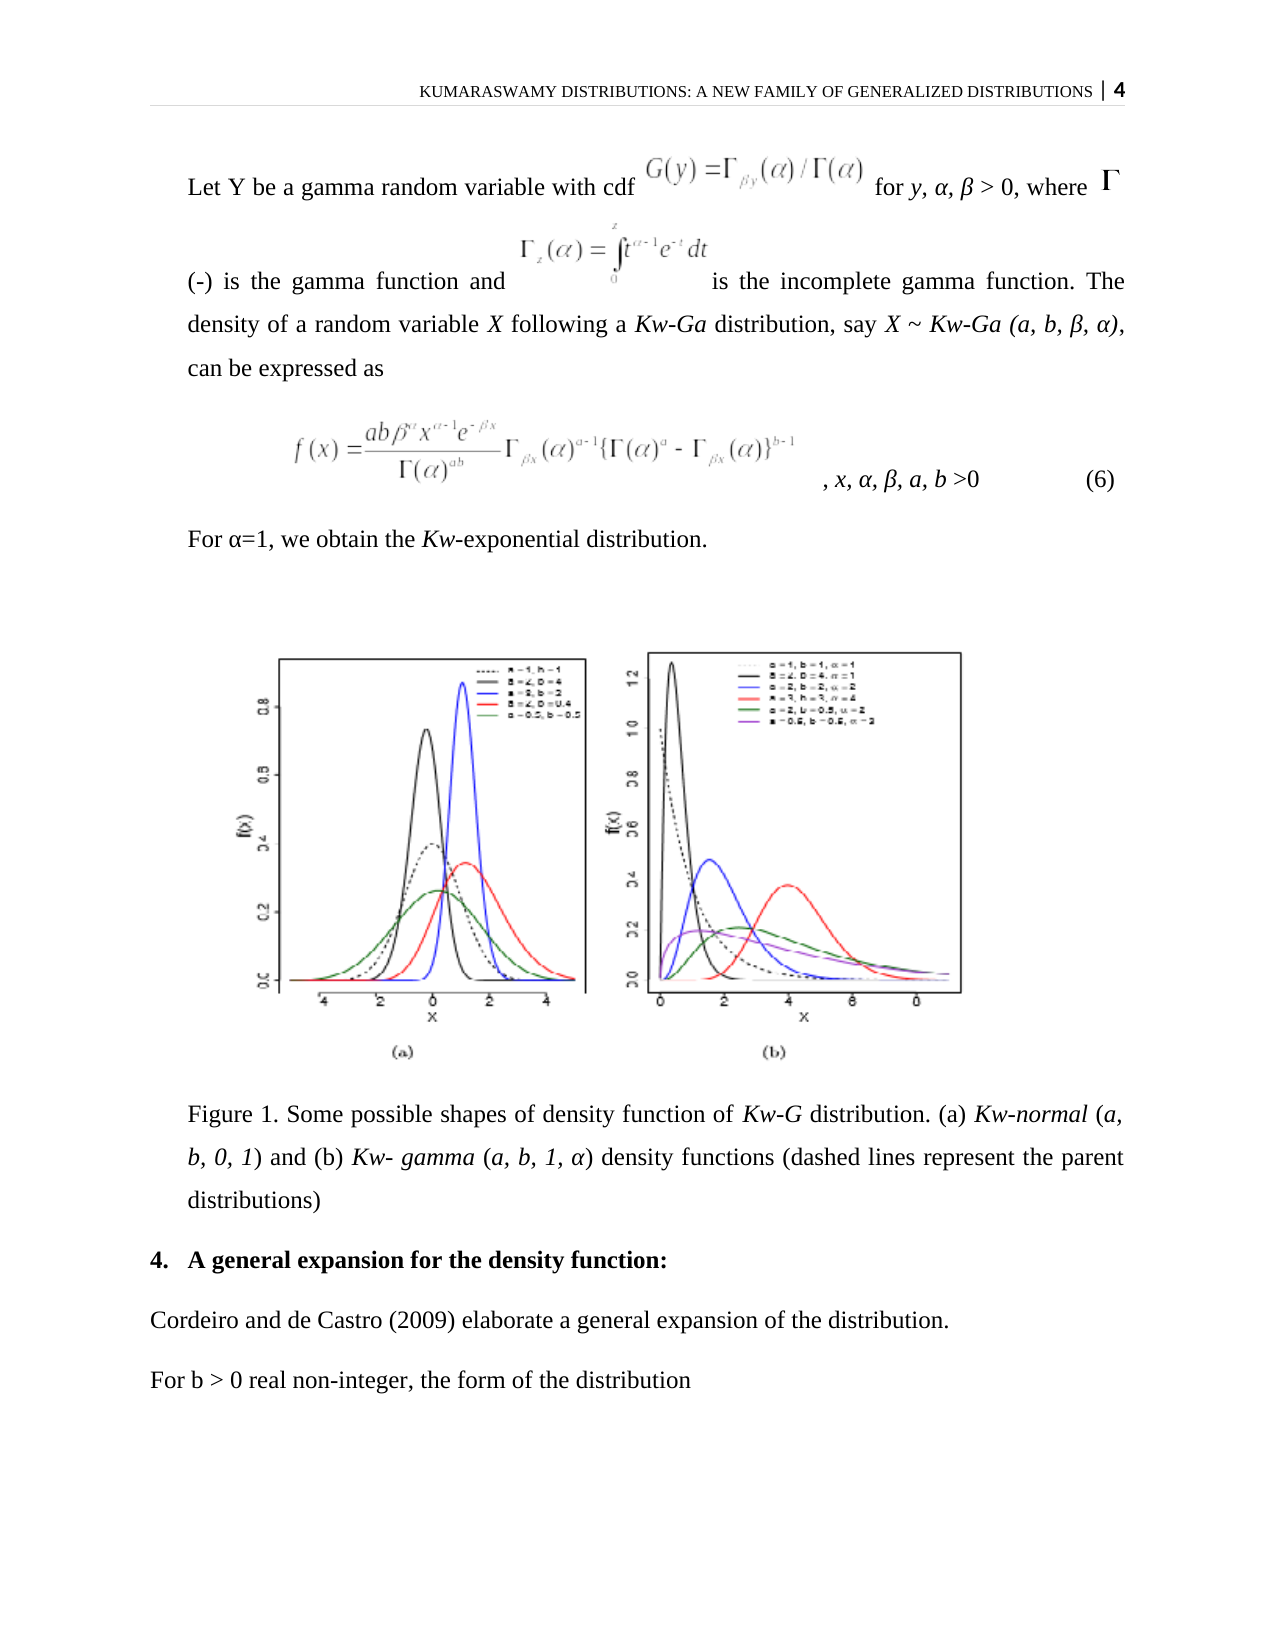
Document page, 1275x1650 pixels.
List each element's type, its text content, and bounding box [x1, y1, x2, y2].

text For b > 0 real non-integer, the form of the distribution [150, 1365, 1125, 1394]
text For α=1, we obtain the Kw-exponential distribution. [187, 524, 1125, 553]
text Cordeiro and de Castro (2009) elaborate a general expansion of the distribution. [150, 1305, 1125, 1334]
text Let Y be a gamma random variable with cdf for y, α, β > 0, where (-) is the gamma function and is the incomplete gamma function. The density of a random variable X following a Kw-Ga distribution, say X ~ Kw-Ga (a, b, β, α), can be expressed as [187, 150, 1125, 381]
picture [202, 643, 1012, 1069]
text , x, α, β, a, b >0 (6) [187, 412, 1125, 493]
list A general expansion for the density function: [150, 1245, 1125, 1274]
text Figure 1. Some possible shapes of density function of Kw-G distribution. (a) Kw-normal (a, b, 0, 1) and (b) Kw- gamma (a, b, 1, α) density functions (dashed lines represent the parent distributions) [187, 1099, 1125, 1214]
